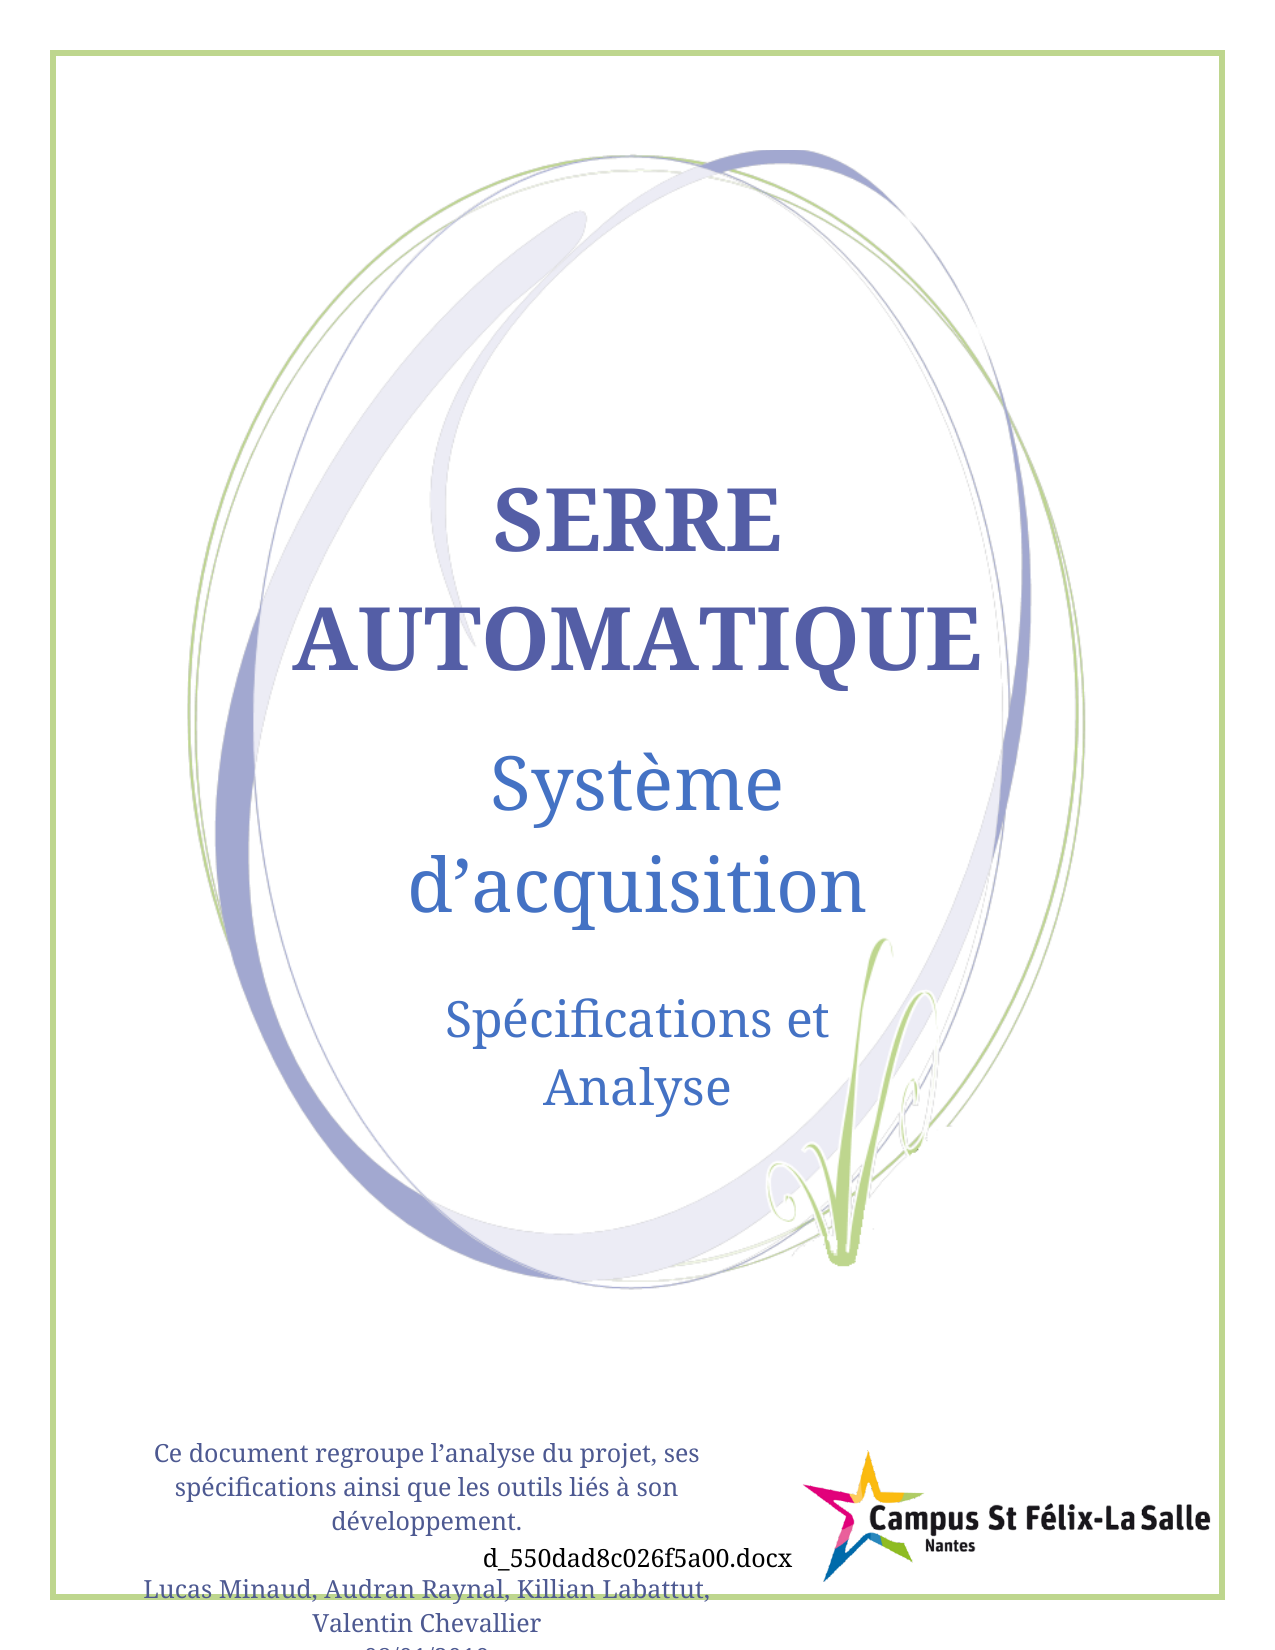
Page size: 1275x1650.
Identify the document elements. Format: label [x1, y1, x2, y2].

picture [187, 150, 1088, 1347]
picture [802, 1450, 1211, 1582]
